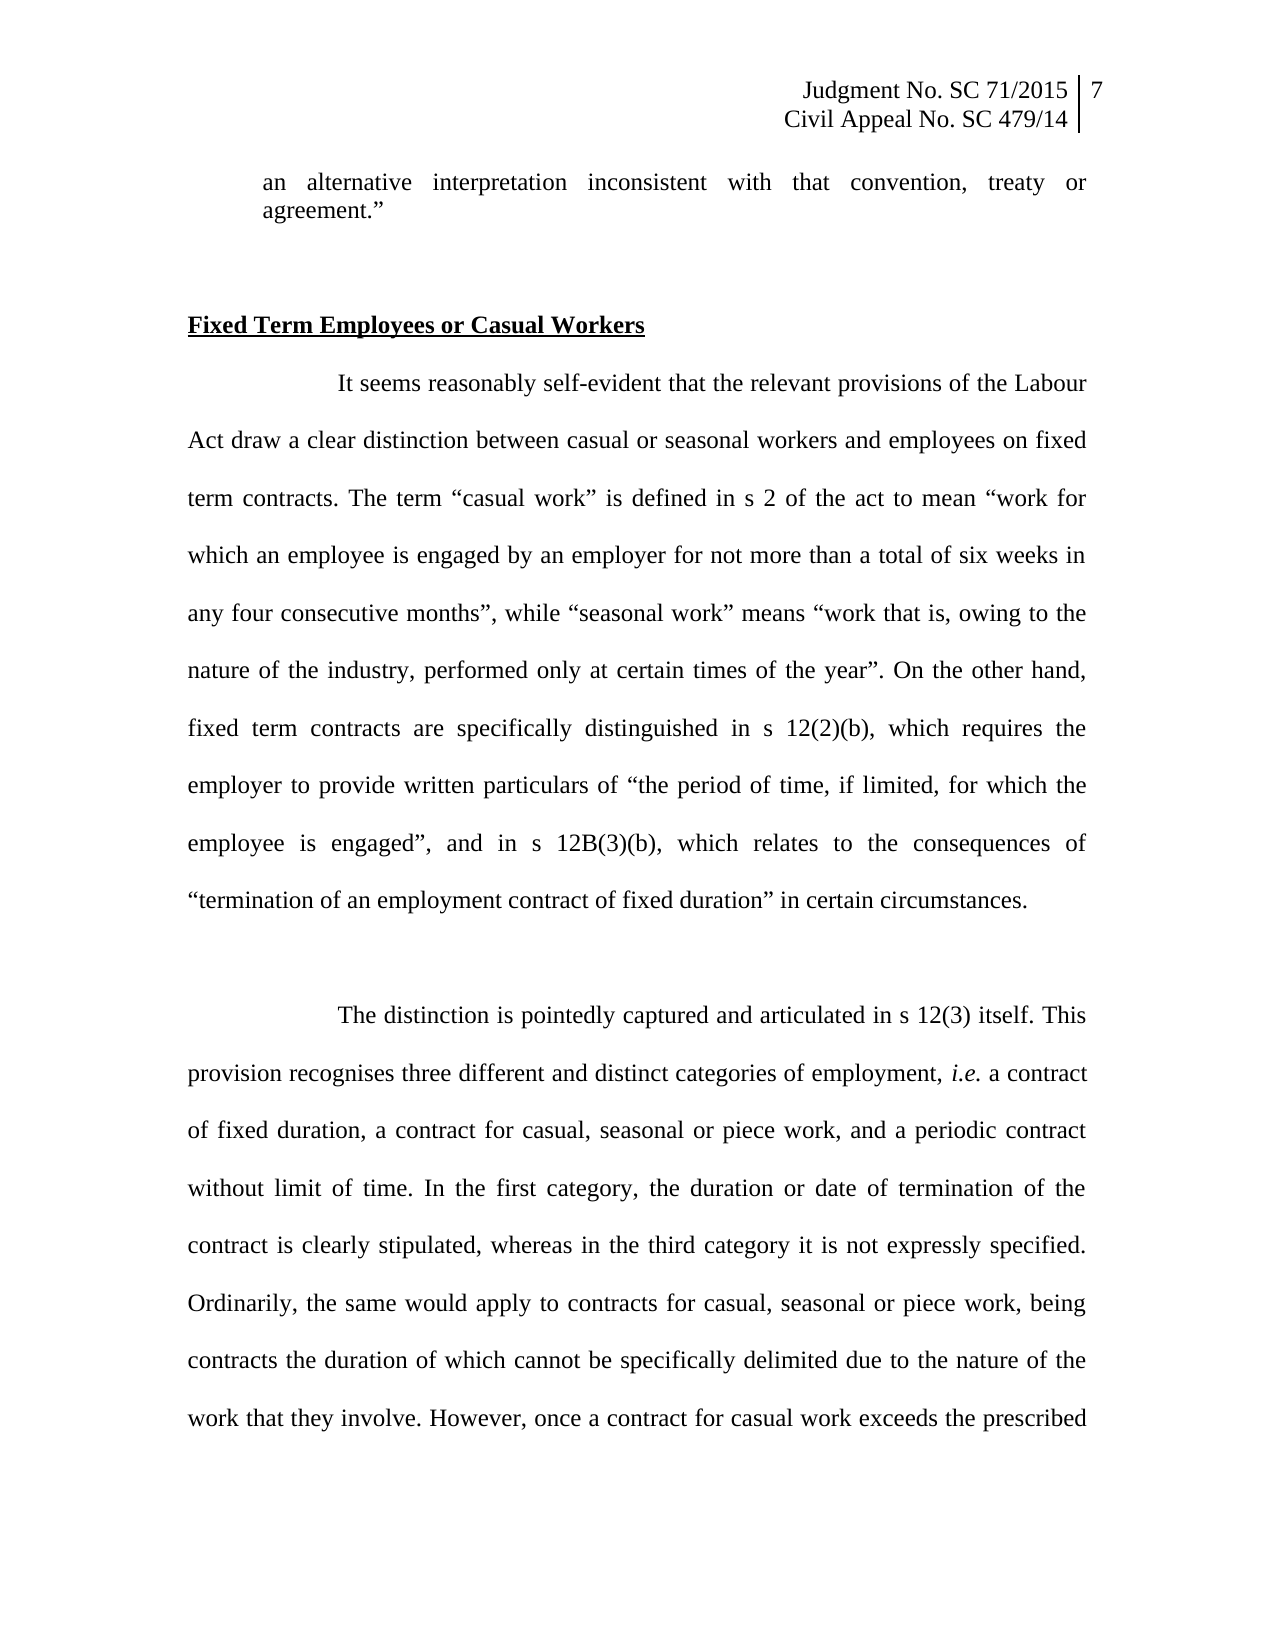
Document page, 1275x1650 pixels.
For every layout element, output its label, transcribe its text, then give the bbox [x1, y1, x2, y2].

text Fixed Term Employees or Casual Workers [187, 310, 1087, 339]
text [187, 1000, 1087, 1432]
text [262, 167, 1087, 224]
text It seems reasonably self-evident that the relevant provisions of the Labour Act draw a clear distinction between casual or seasonal workers and employees on fixed term contracts. The term “casual work” is defined in s 2 of the act to mean “work for which an employee is engaged by an employer for not more than a total of six weeks in any four consecutive months”, while “seasonal work” means “work that is, owing to the nature of the industry, performed only at certain times of the year”. On the other hand, fixed term contracts are specifically distinguished in s 12(2)(b), which requires the employer to provide written particulars of “the period of time, if limited, for which the employee is engaged”, and in s 12B(3)(b), which relates to the consequences of “termination of an employment contract of fixed duration” in certain circumstances. [187, 368, 1087, 914]
